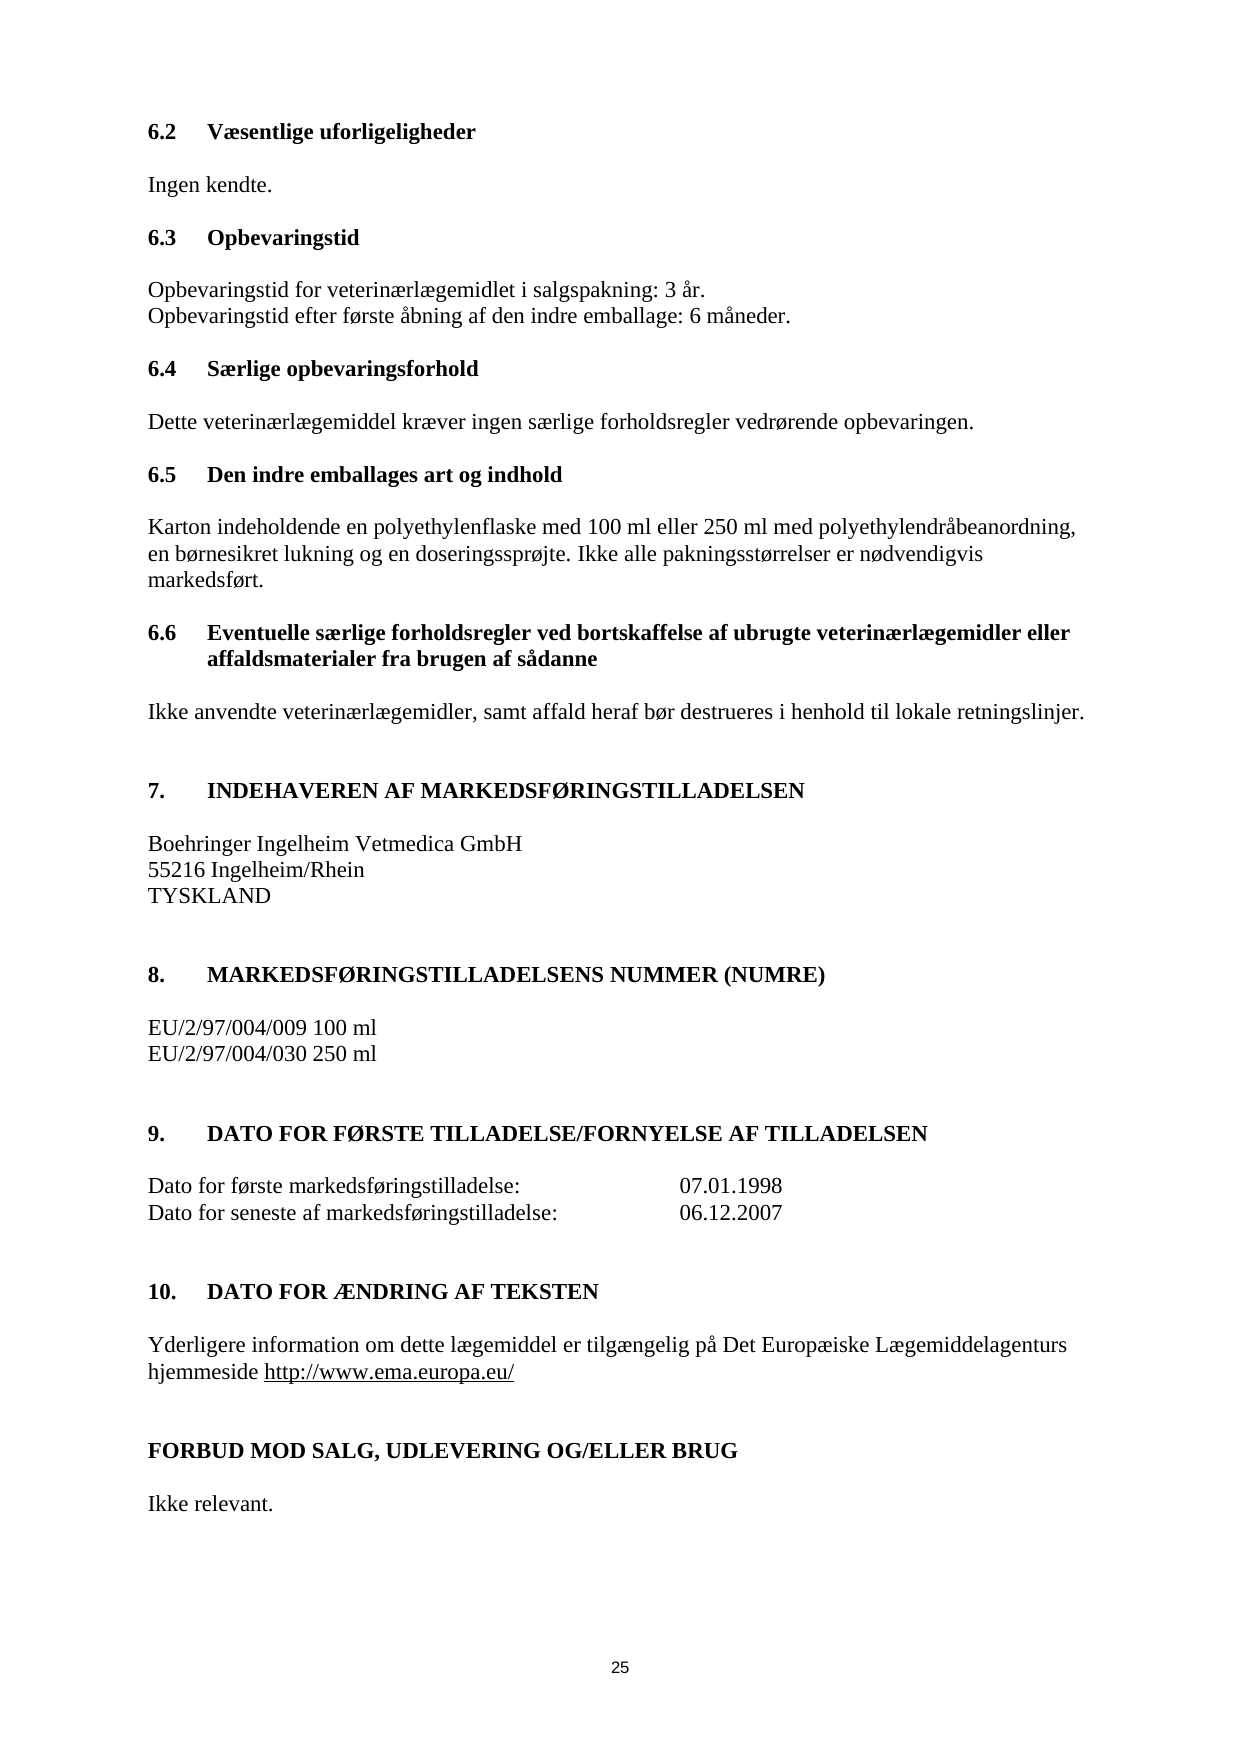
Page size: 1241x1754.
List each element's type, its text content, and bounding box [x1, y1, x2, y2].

text EU/2/97/004/009 100 ml [148, 1014, 1092, 1041]
text 55216 Ingelheim/Rhein [148, 856, 1092, 882]
text 7. INHAVEREN AF MARKEDSFØRINGSTILLALN [148, 777, 1092, 803]
text 6.2 Væsentlige uforligeligheder [148, 118, 1092, 144]
list Den indre emballages art og indhold [148, 461, 1092, 487]
text 6.3 Opbevaringstid [148, 223, 1092, 250]
text 8. Markedsføringstillalns NUMMER (NUMRE) [148, 961, 1092, 988]
text Dette veterinærlægemiddel kræver ingen særlige forholdsregler vedrørende opbevaringen. [148, 408, 1092, 434]
text Tyskland [148, 882, 1092, 909]
text 6.4 Særlige opbevaringsforhold [148, 355, 1092, 382]
text Karton indeholdende en polyethylenflaske med 100 ml eller 250 ml med polyethylendråbeanordning, en børnesikret lukning og en doseringssprøjte. Ikke alle pakningsstørrelser er nødvendigvis markedsført. [148, 513, 1092, 592]
text EU/2/97/004/030 250 ml [148, 1041, 1092, 1067]
text Dato for første markedsføringstilladelse: 07.01.1998 [148, 1172, 1092, 1199]
text Ikke relevant. [148, 1490, 1092, 1516]
text Ingen kendte. [148, 171, 1092, 197]
text Opbevaringstid efter første åbning af den indre emballage: 6 måneder. [148, 303, 1092, 329]
text 9. Dato for første tillal/forny af tillaln [148, 1119, 1092, 1146]
text 10. Dato for ændring af teksten [148, 1278, 1092, 1304]
text Boehringer Ingelheim Vetmedica GmbH [148, 830, 1092, 856]
text Forbud mod salg, udlevering og/ler brug [148, 1437, 1092, 1464]
text Ikke anvendte veterinærlægemidler, samt affald heraf bør destrueres i henhold til lokale retningslinjer. [148, 698, 1126, 724]
text Dato for seneste af markedsføringstilladelse: [148, 1199, 1092, 1225]
text 6.6 Eventuelle særlige forholdsregler ved bortskaffelse af ubrugte veterinærlægemidler eller affaldsmaterialer fra brugen af sådanne [148, 619, 1092, 672]
text Yderligere information om dette lægemiddel er tilgængelig på Det Europæiske Lægemiddelagenturs hjemmeside http://www.ema.europa.eu/ [148, 1330, 1092, 1384]
text Opbevaringstid for veterinærlægemidlet i salgspakning: 3 år. [148, 276, 1092, 303]
